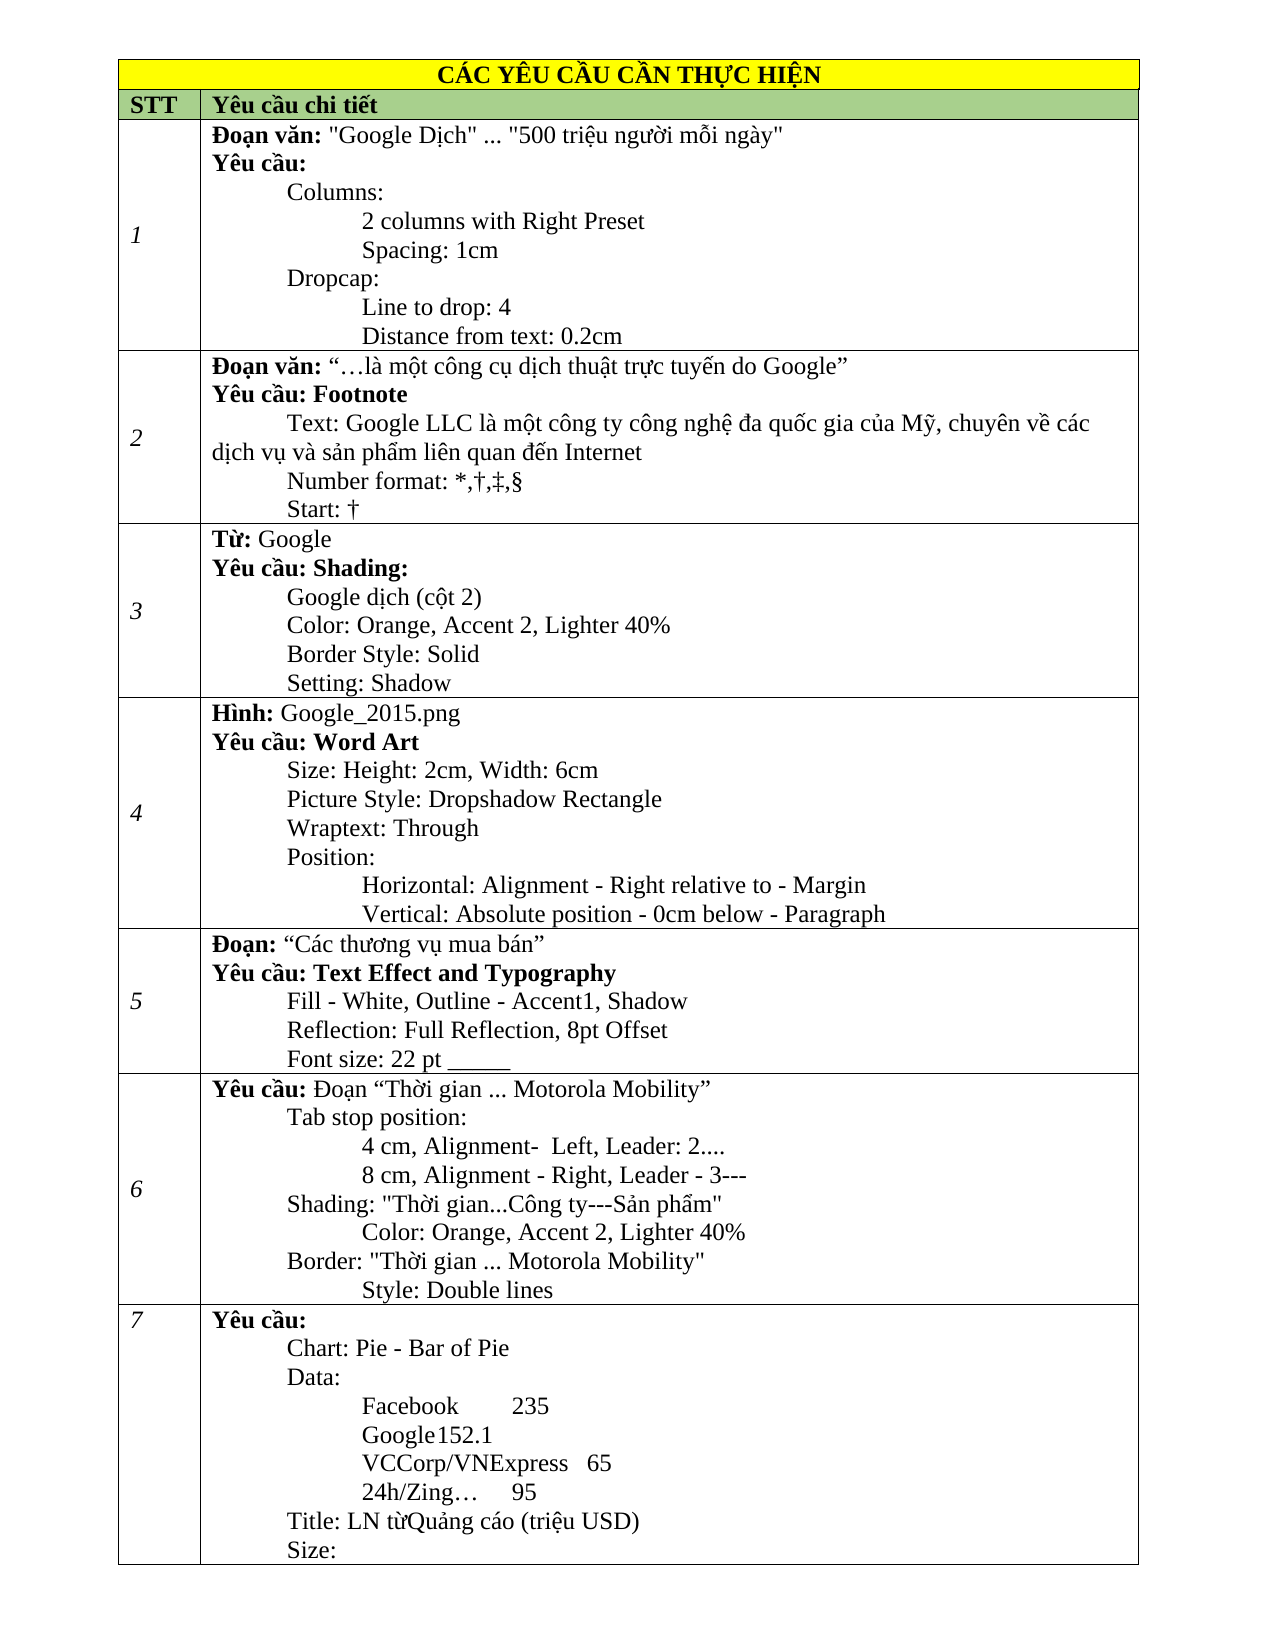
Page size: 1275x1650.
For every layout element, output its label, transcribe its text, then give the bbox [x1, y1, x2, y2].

table_cell 2 [119, 351, 200, 523]
table_cell Đoạn văn: “…là một công cụ dịch thuật trực tuyến do Google” Yêu cầu: Footnote Text: Google LLC là một công ty công nghệ đa quốc gia của Mỹ, chuyên về các dịch vụ và sản phẩm liên quan đến Internet Number format: *,†,‡,§ Start: † [201, 351, 1138, 523]
table_cell 5 [119, 929, 200, 1073]
table_cell Hình: Google_2015.png Yêu cầu: Word Art Size: Height: 2cm, Width: 6cm Picture Style: Dropshadow Rectangle Wraptext: Through Position: Horizontal: Alignment - Right relative to - Margin Vertical: Absolute position - 0cm below - Paragraph [201, 698, 1138, 928]
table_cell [201, 1305, 1138, 1563]
table_cell 1 [119, 120, 200, 350]
table_cell Yêu cầu chi tiết [201, 90, 1138, 119]
table_cell 3 [119, 524, 200, 697]
table_cell Yêu cầu: Đoạn “Thời gian ... Motorola Mobility” Tab stop position: 4 cm, Alignment- Left, Leader: 2.... 8 cm, Alignment - Right, Leader - 3--- Shading: "Thời gian...Công ty---Sản phẩm" Color: Orange, Accent 2, Lighter 40% Border: "Thời gian ... Motorola Mobility" Style: Double lines [201, 1074, 1138, 1304]
table_cell Đoạn văn: "Google Dịch" ... "500 triệu người mỗi ngày" Yêu cầu: Columns: 2 columns with Right Preset Spacing: 1cm Dropcap: Line to drop: 4 Distance from text: 0.2cm [201, 120, 1138, 350]
table_cell 7 [119, 1305, 200, 1563]
table_cell STT [119, 90, 200, 119]
table_header CÁC YÊU CẦU CẦN THỰC HIỆN [119, 60, 1139, 89]
table_cell Đoạn: “Các thương vụ mua bán” Yêu cầu: Text Effect and Typography Fill - White, Outline - Accent1, Shadow Reflection: Full Reflection, 8pt Offset Font size: 22 pt _____ [201, 929, 1138, 1073]
table_cell Từ: Google Yêu cầu: Shading: Google dịch (cột 2) Color: Orange, Accent 2, Lighter 40% Border Style: Solid Setting: Shadow [201, 524, 1138, 697]
table_cell 4 [119, 698, 200, 928]
table_cell 6 [119, 1074, 200, 1304]
